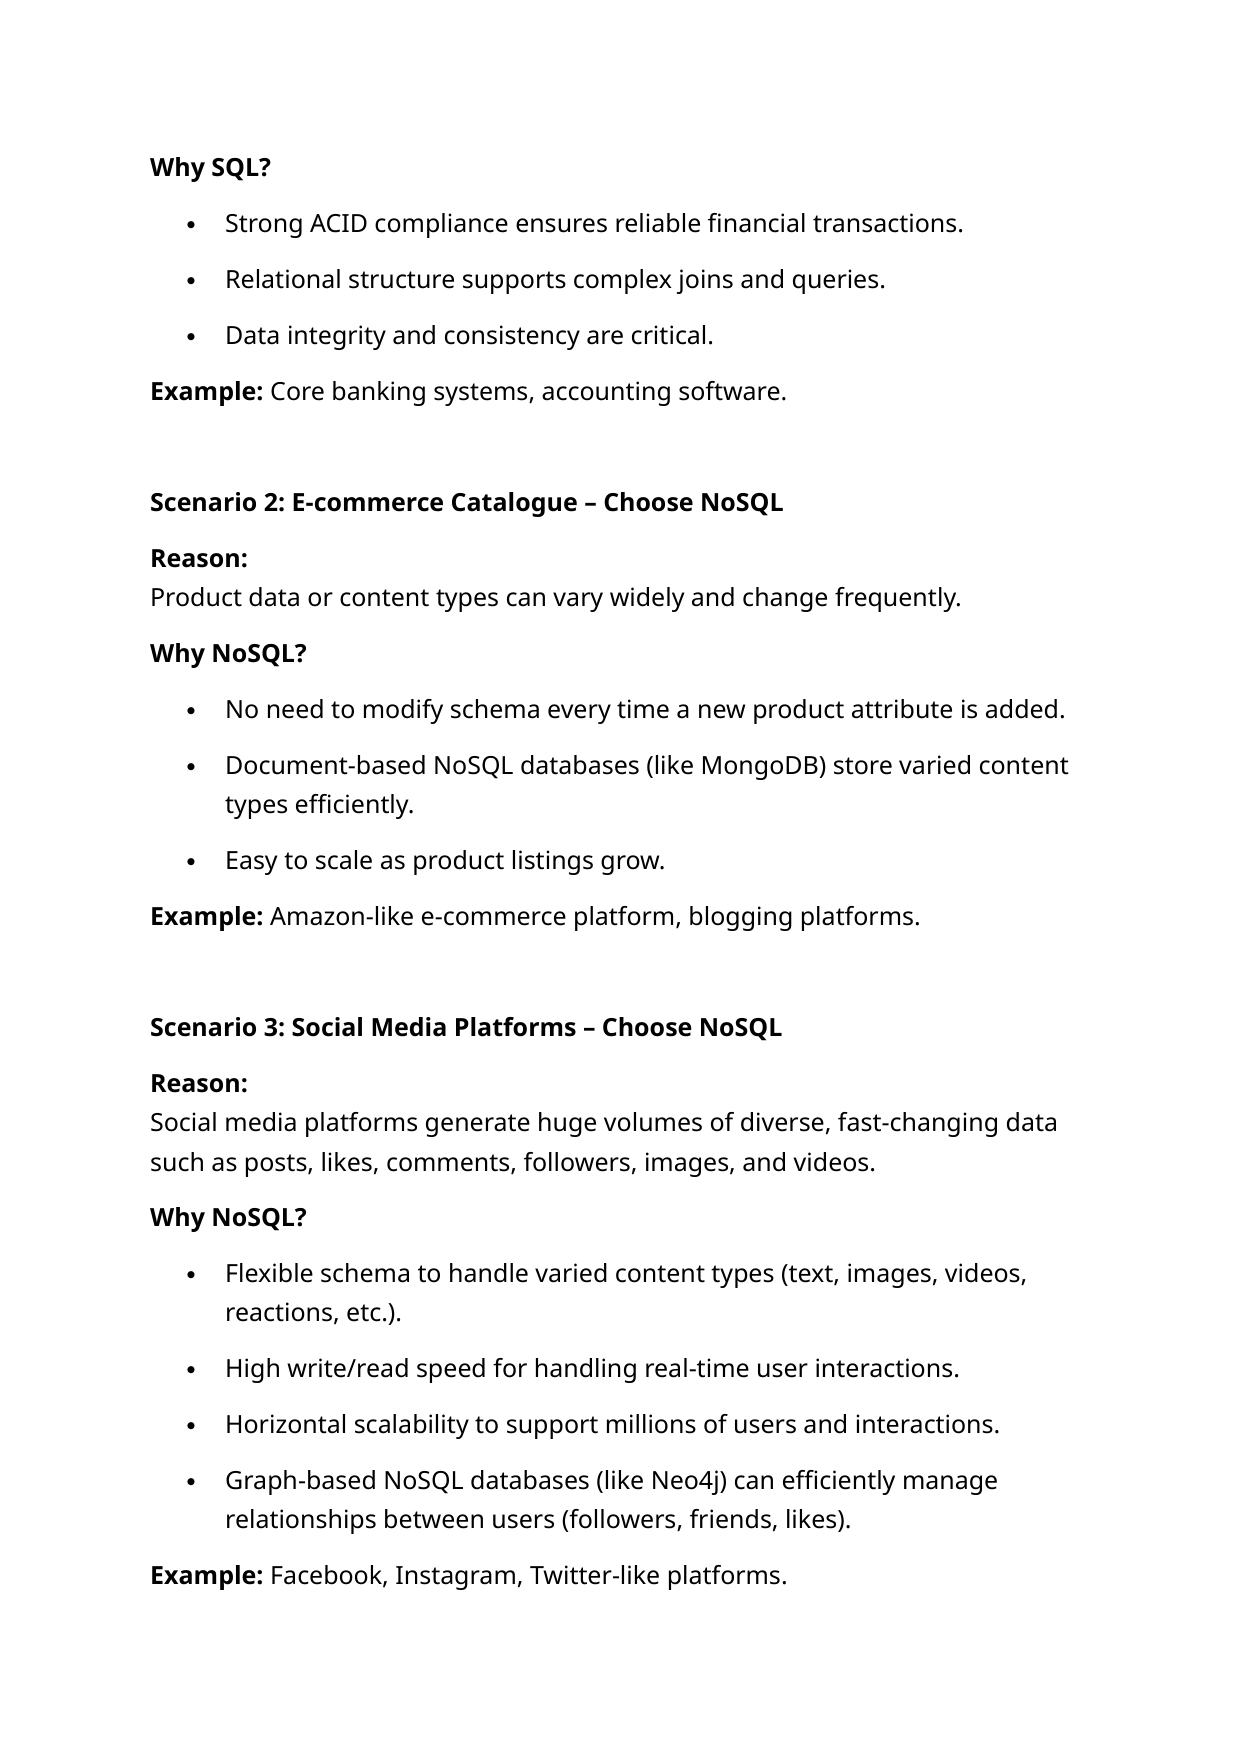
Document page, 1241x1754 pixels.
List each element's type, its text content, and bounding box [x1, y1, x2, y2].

list High write/read speed for handling real-time user interactions. [187, 1351, 1090, 1385]
list Document-based NoSQL databases (like MongoDB) store varied content types efficiently. [187, 747, 1090, 821]
text Example: Facebook, Instagram, Twitter-like platforms. [150, 1557, 1090, 1592]
text Scenario 2: E-commerce Catalogue – Choose NoSQL [150, 485, 1090, 519]
text Example: Amazon-like e-commerce platform, blogging platforms. [150, 898, 1090, 932]
text Reason: Social media platforms generate huge volumes of diverse, fast-changing data such as posts, likes, comments, followers, images, and videos. [150, 1066, 1090, 1178]
text Reason: Product data or content types can vary widely and change frequently. [150, 541, 1090, 614]
list Strong ACID compliance ensures reliable financial transactions. [187, 206, 1090, 240]
list Relational structure supports complex joins and queries. [187, 262, 1090, 296]
text Why NoSQL? [150, 636, 1090, 670]
list Flexible schema to handle varied content types (text, images, videos, reactions, etc.). [187, 1256, 1090, 1329]
text Scenario 3: Social Media Platforms – Choose NoSQL [150, 1010, 1090, 1044]
list Data integrity and consistency are critical. [187, 317, 1090, 352]
list Easy to scale as product listings grow. [187, 842, 1090, 877]
text Why SQL? [150, 150, 1090, 184]
list No need to modify schema every time a new product attribute is added. [187, 692, 1090, 726]
text Example: Core banking systems, accounting software. [150, 373, 1090, 407]
list Horizontal scalability to support millions of users and interactions. [187, 1407, 1090, 1441]
list Graph-based NoSQL databases (like Neo4j) can efficiently manage relationships between users (followers, friends, likes). [187, 1462, 1090, 1536]
text Why NoSQL? [150, 1200, 1090, 1234]
